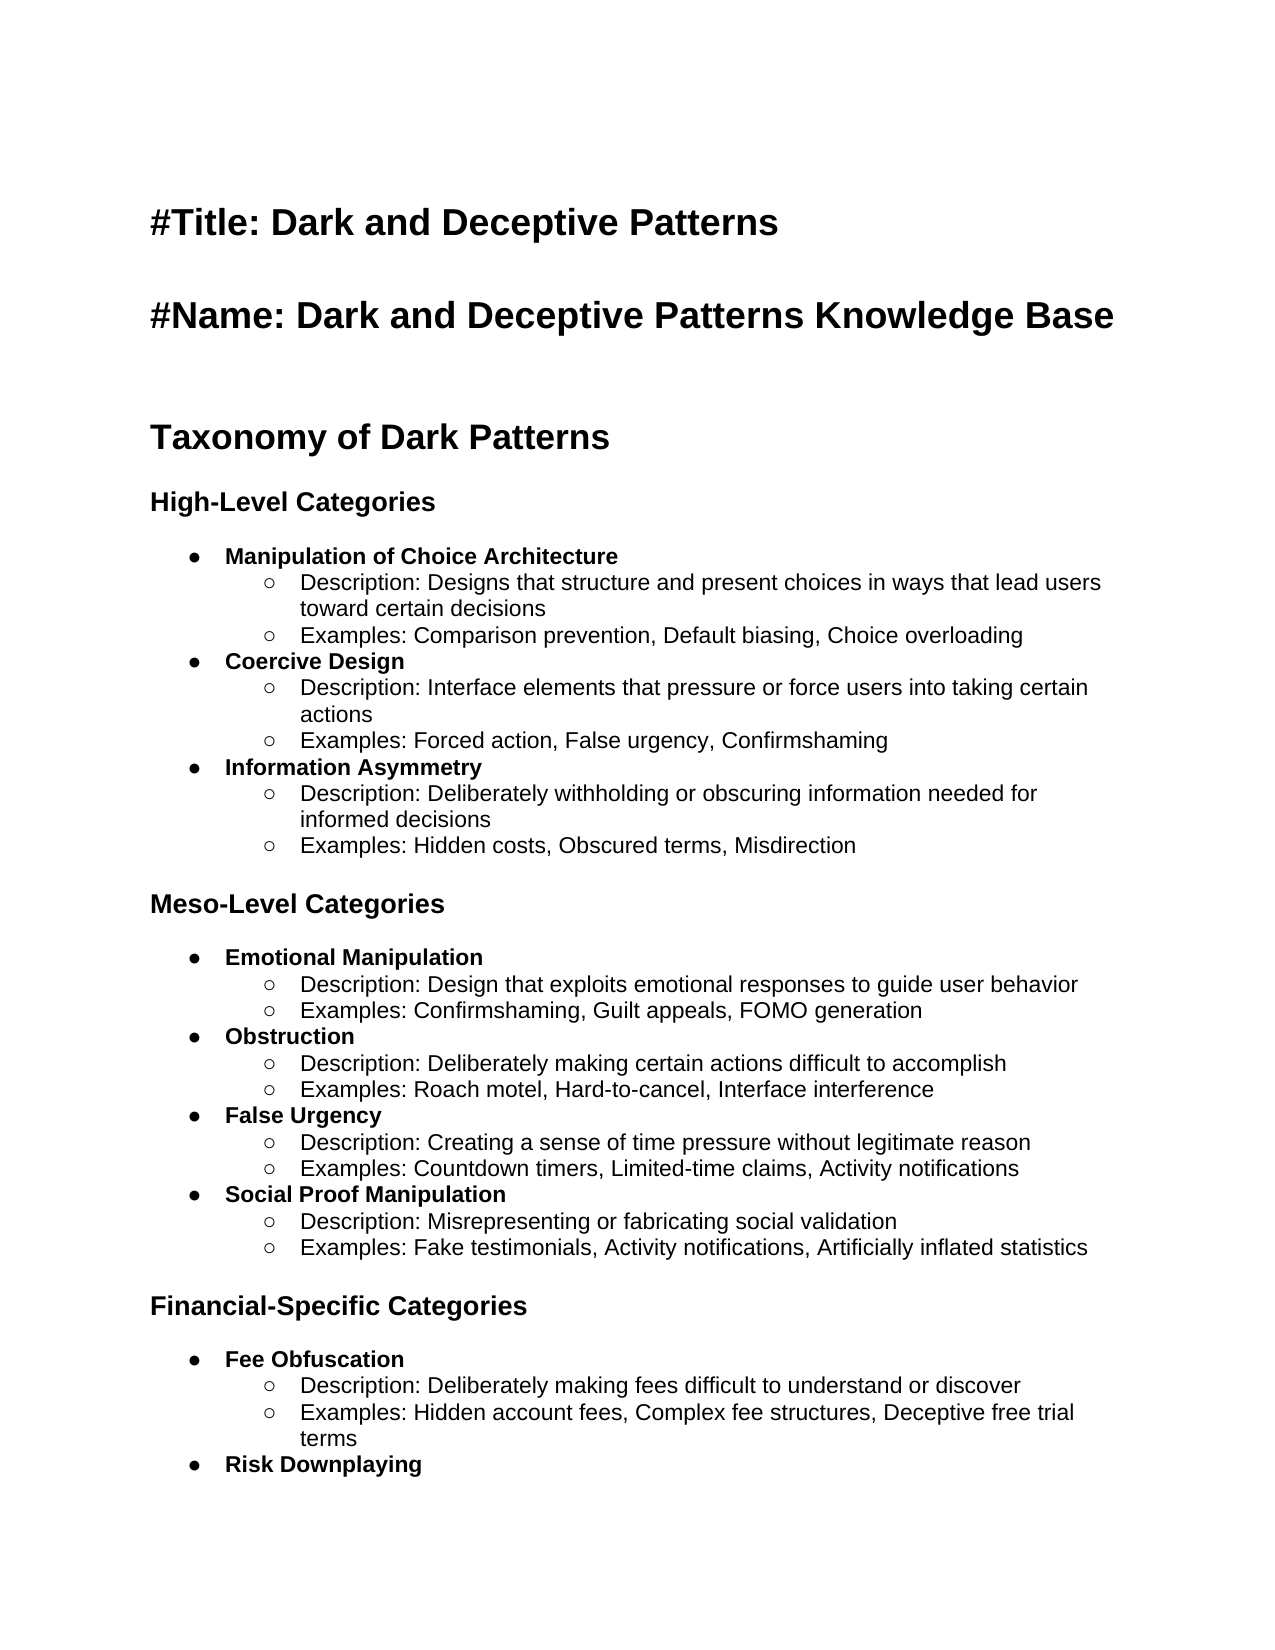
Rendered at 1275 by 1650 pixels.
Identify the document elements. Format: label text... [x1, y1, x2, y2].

subtitle #Name: Dark and Deceptive Patterns Knowledge Base [150, 293, 1125, 336]
list Examples: Confirmshaming, Guilt appeals, FOMO generation [262, 997, 1125, 1023]
list Description: Interface elements that pressure or force users into taking certain actions [262, 674, 1125, 727]
list Examples: Hidden costs, Obscured terms, Misdirection [262, 832, 1125, 859]
list Description: Creating a sense of time pressure without legitimate reason [262, 1129, 1125, 1155]
list Description: Design that exploits emotional responses to guide user behavior [262, 971, 1125, 997]
list Manipulation of Choice Architecture [187, 543, 1125, 569]
list False Urgency [187, 1102, 1125, 1129]
list Examples: Countdown timers, Limited-time claims, Activity notifications [262, 1155, 1125, 1181]
list Description: Misrepresenting or fabricating social validation [262, 1208, 1125, 1234]
subtitle Financial-Specific Categories [150, 1290, 1125, 1321]
subtitle #Title: Dark and Deceptive Patterns [150, 200, 1125, 243]
list Examples: Comparison prevention, Default biasing, Choice overloading [262, 622, 1125, 648]
list Emotional Manipulation [187, 944, 1125, 971]
list Description: Deliberately making certain actions difficult to accomplish [262, 1050, 1125, 1076]
subtitle High-Level Categories [150, 486, 1125, 518]
list Social Proof Manipulation [187, 1181, 1125, 1208]
list Examples: Roach motel, Hard-to-cancel, Interface interference [262, 1076, 1125, 1102]
list Examples: Hidden account fees, Complex fee structures, Deceptive free trial terms [262, 1399, 1125, 1451]
list Obstruction [187, 1023, 1125, 1050]
list Description: Deliberately withholding or obscuring information needed for informed decisions [262, 780, 1125, 832]
list Examples: Fake testimonials, Activity notifications, Artificially inflated statistics [262, 1234, 1125, 1261]
list Coercive Design [187, 648, 1125, 674]
subtitle Meso-Level Categories [150, 888, 1125, 919]
list Fee Obfuscation [187, 1346, 1125, 1372]
list Description: Deliberately making fees difficult to understand or discover [262, 1372, 1125, 1399]
subtitle Taxonomy of Dark Patterns [150, 416, 1125, 457]
list Examples: Forced action, False urgency, Confirmshaming [262, 727, 1125, 753]
list Information Asymmetry [187, 753, 1125, 780]
list Description: Designs that structure and present choices in ways that lead users toward certain decisions [262, 569, 1125, 622]
list Risk Downplaying [187, 1451, 1125, 1478]
